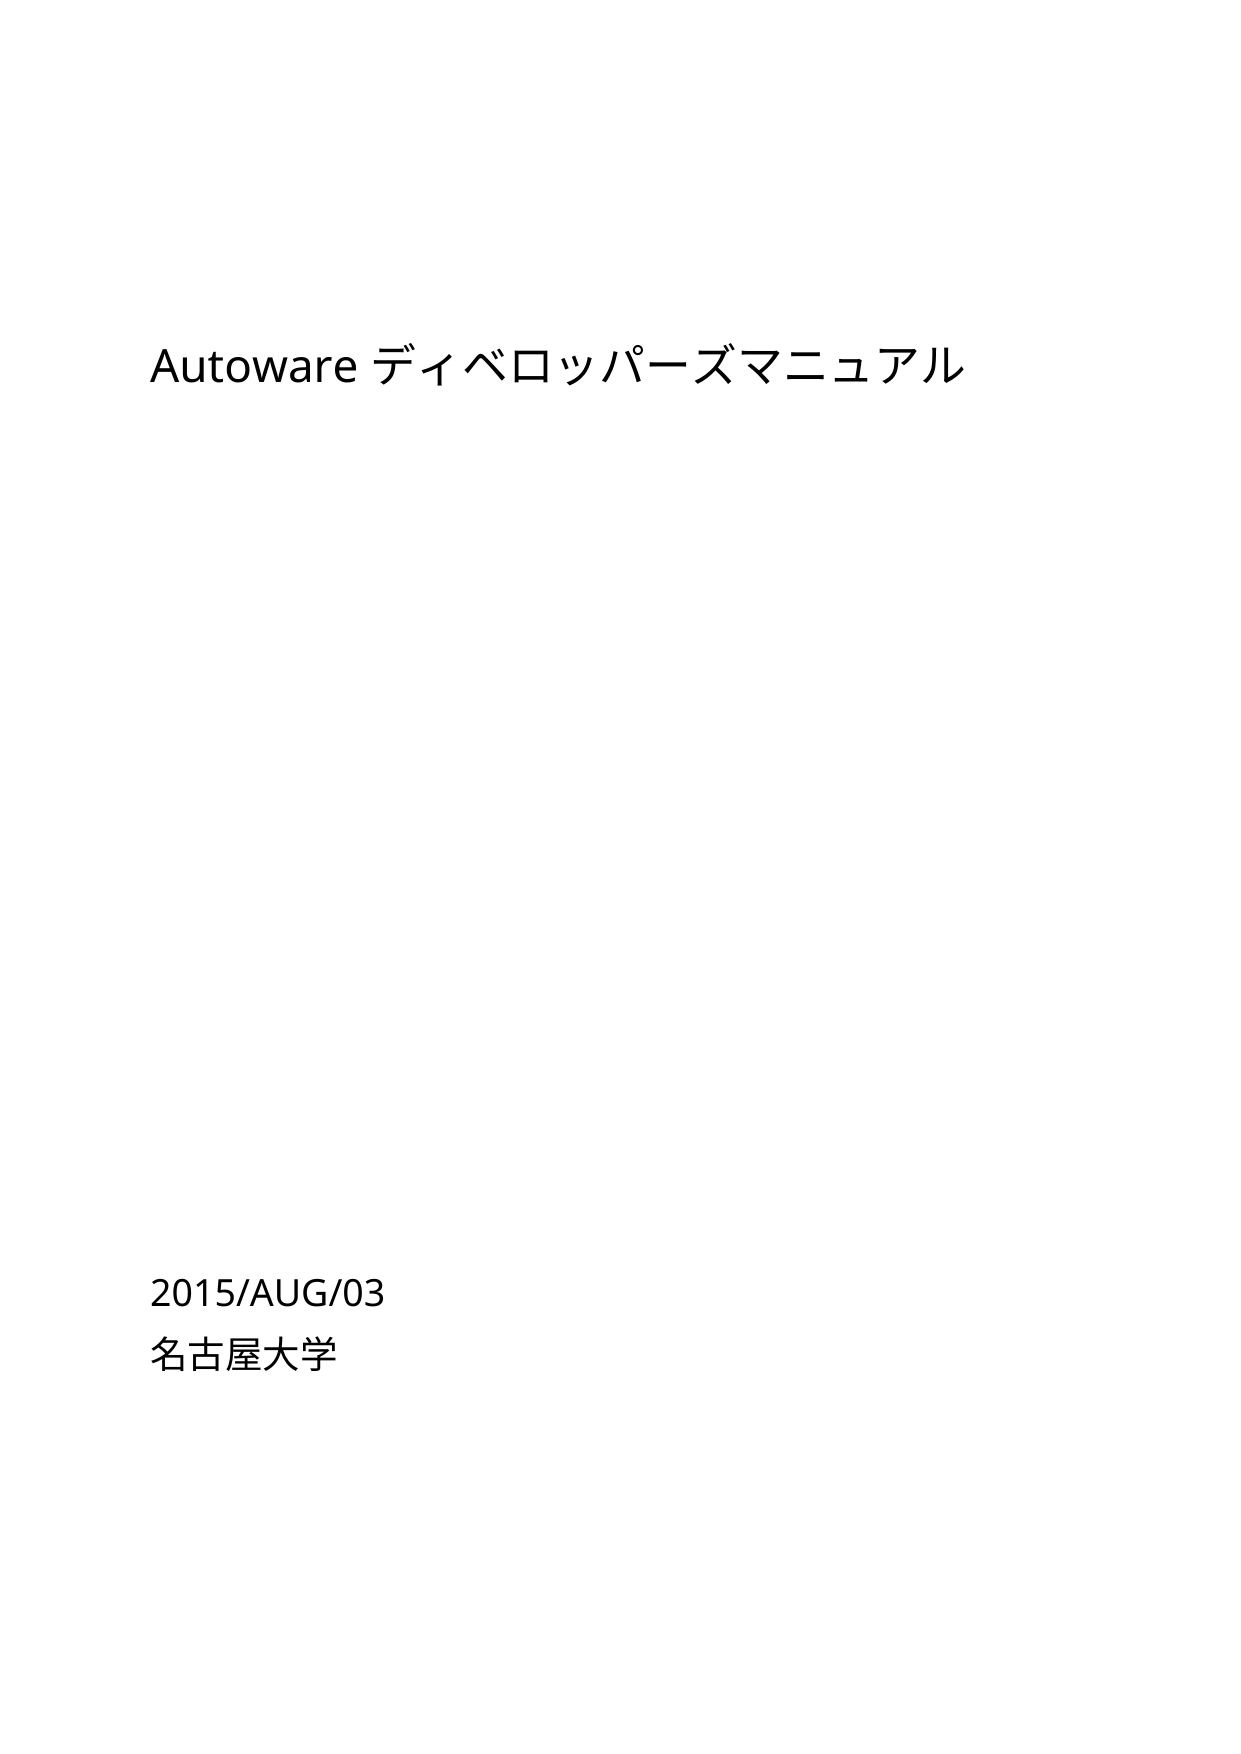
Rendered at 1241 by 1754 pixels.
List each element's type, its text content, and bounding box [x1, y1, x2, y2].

text Autoware ディベロッパーズマニュアル [150, 330, 1090, 396]
text 2015/AUG/03 [150, 1267, 1090, 1318]
text 名古屋大学 [150, 1325, 1090, 1380]
